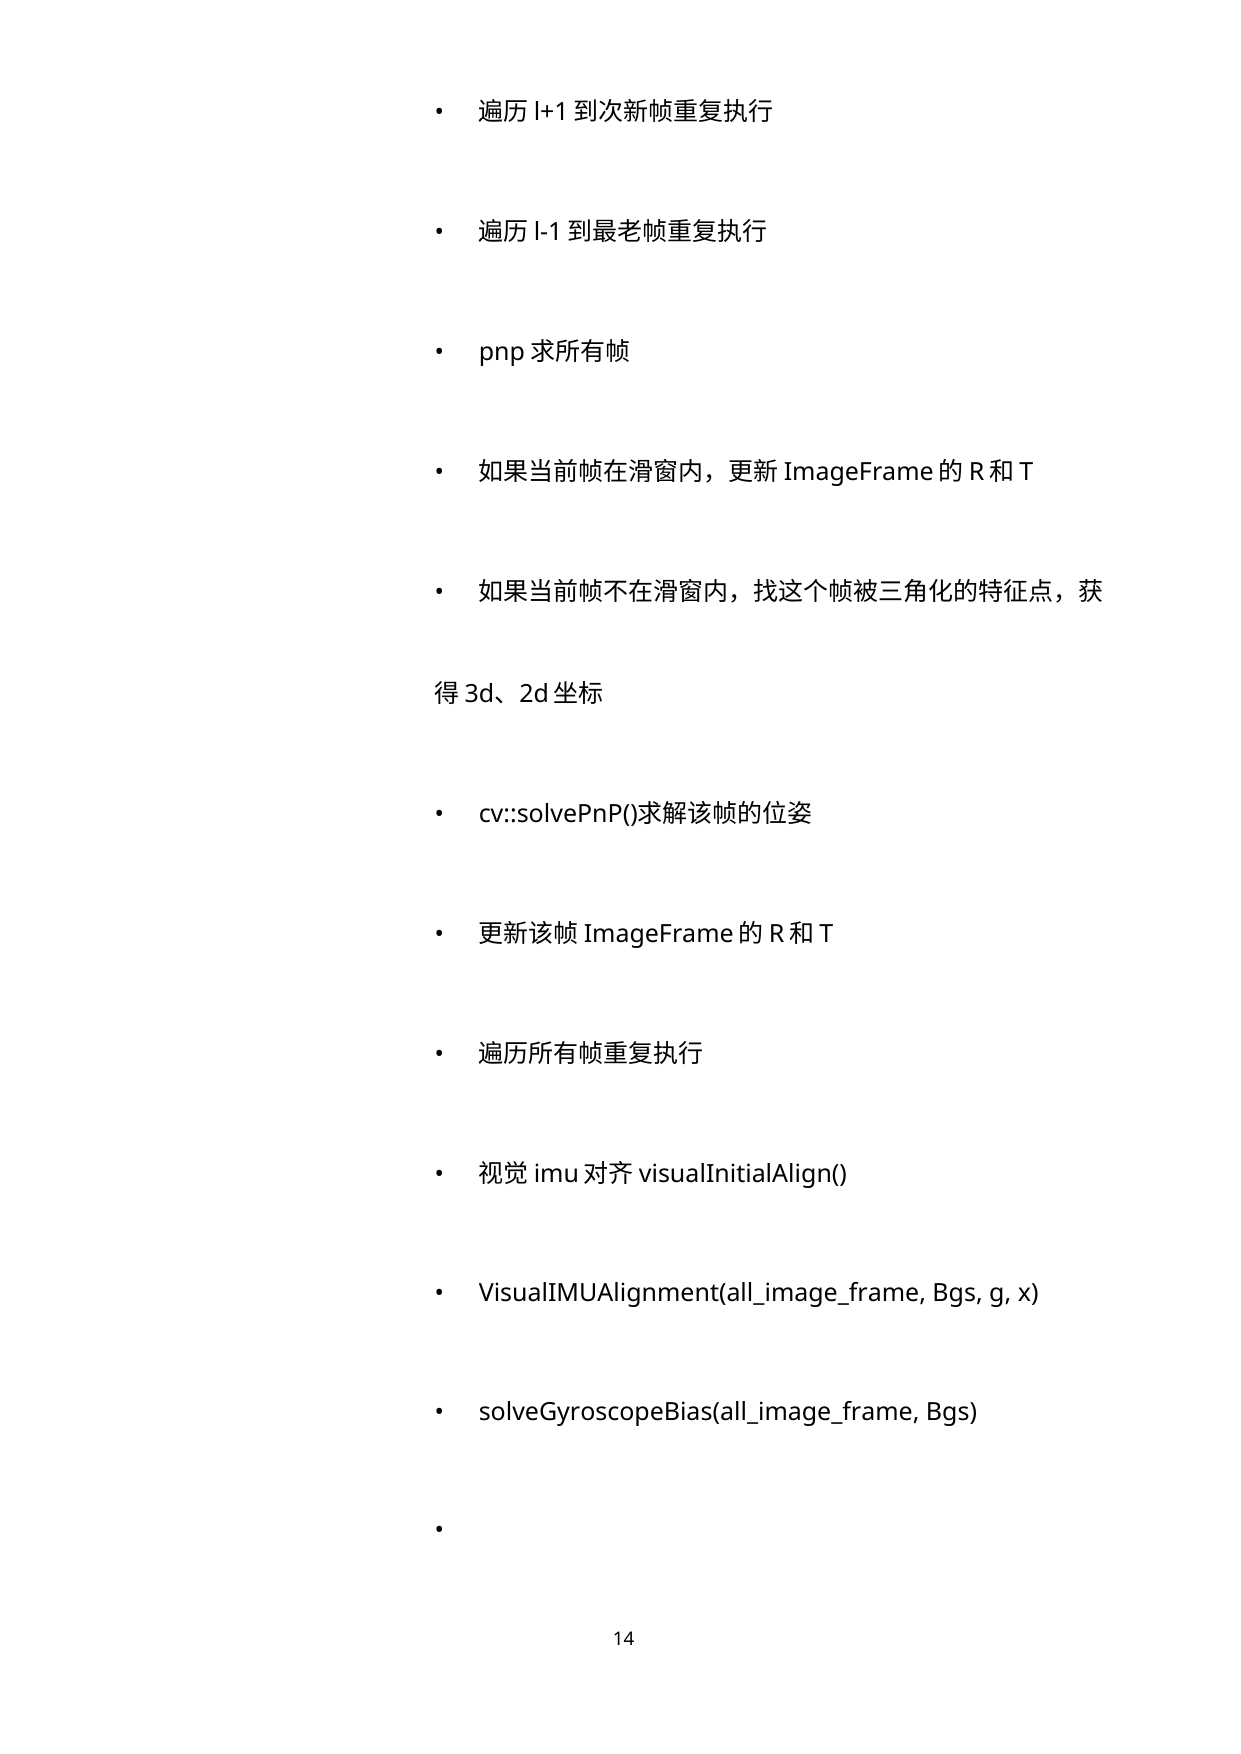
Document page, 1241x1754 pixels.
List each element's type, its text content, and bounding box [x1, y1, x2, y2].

text • 遍历l+1到次新帧重复执行 [434, 76, 1118, 144]
text • 如果当前帧不在滑窗内，找这个帧被三角化的特征点，获得3d、2d坐标 [434, 556, 1118, 726]
text • pnp求所有帧 [434, 316, 1118, 384]
text • 更新该帧ImageFrame的R和T [434, 898, 1118, 966]
text • 如果当前帧在滑窗内，更新ImageFrame的R和T [434, 436, 1118, 504]
text • 视觉imu对齐visualInitialAlign() [434, 1138, 1118, 1206]
text • solveGyroscopeBias(all_image_frame, Bgs) [434, 1376, 1118, 1444]
text • VisualIMUAlignment(all_image_frame, Bgs, g, x) [434, 1258, 1118, 1326]
text • 遍历所有帧重复执行 [434, 1018, 1118, 1086]
text • cv::solvePnP()求解该帧的位姿 [434, 778, 1118, 846]
text • [434, 1495, 1118, 1563]
text • 遍历l-1到最老帧重复执行 [434, 196, 1118, 264]
